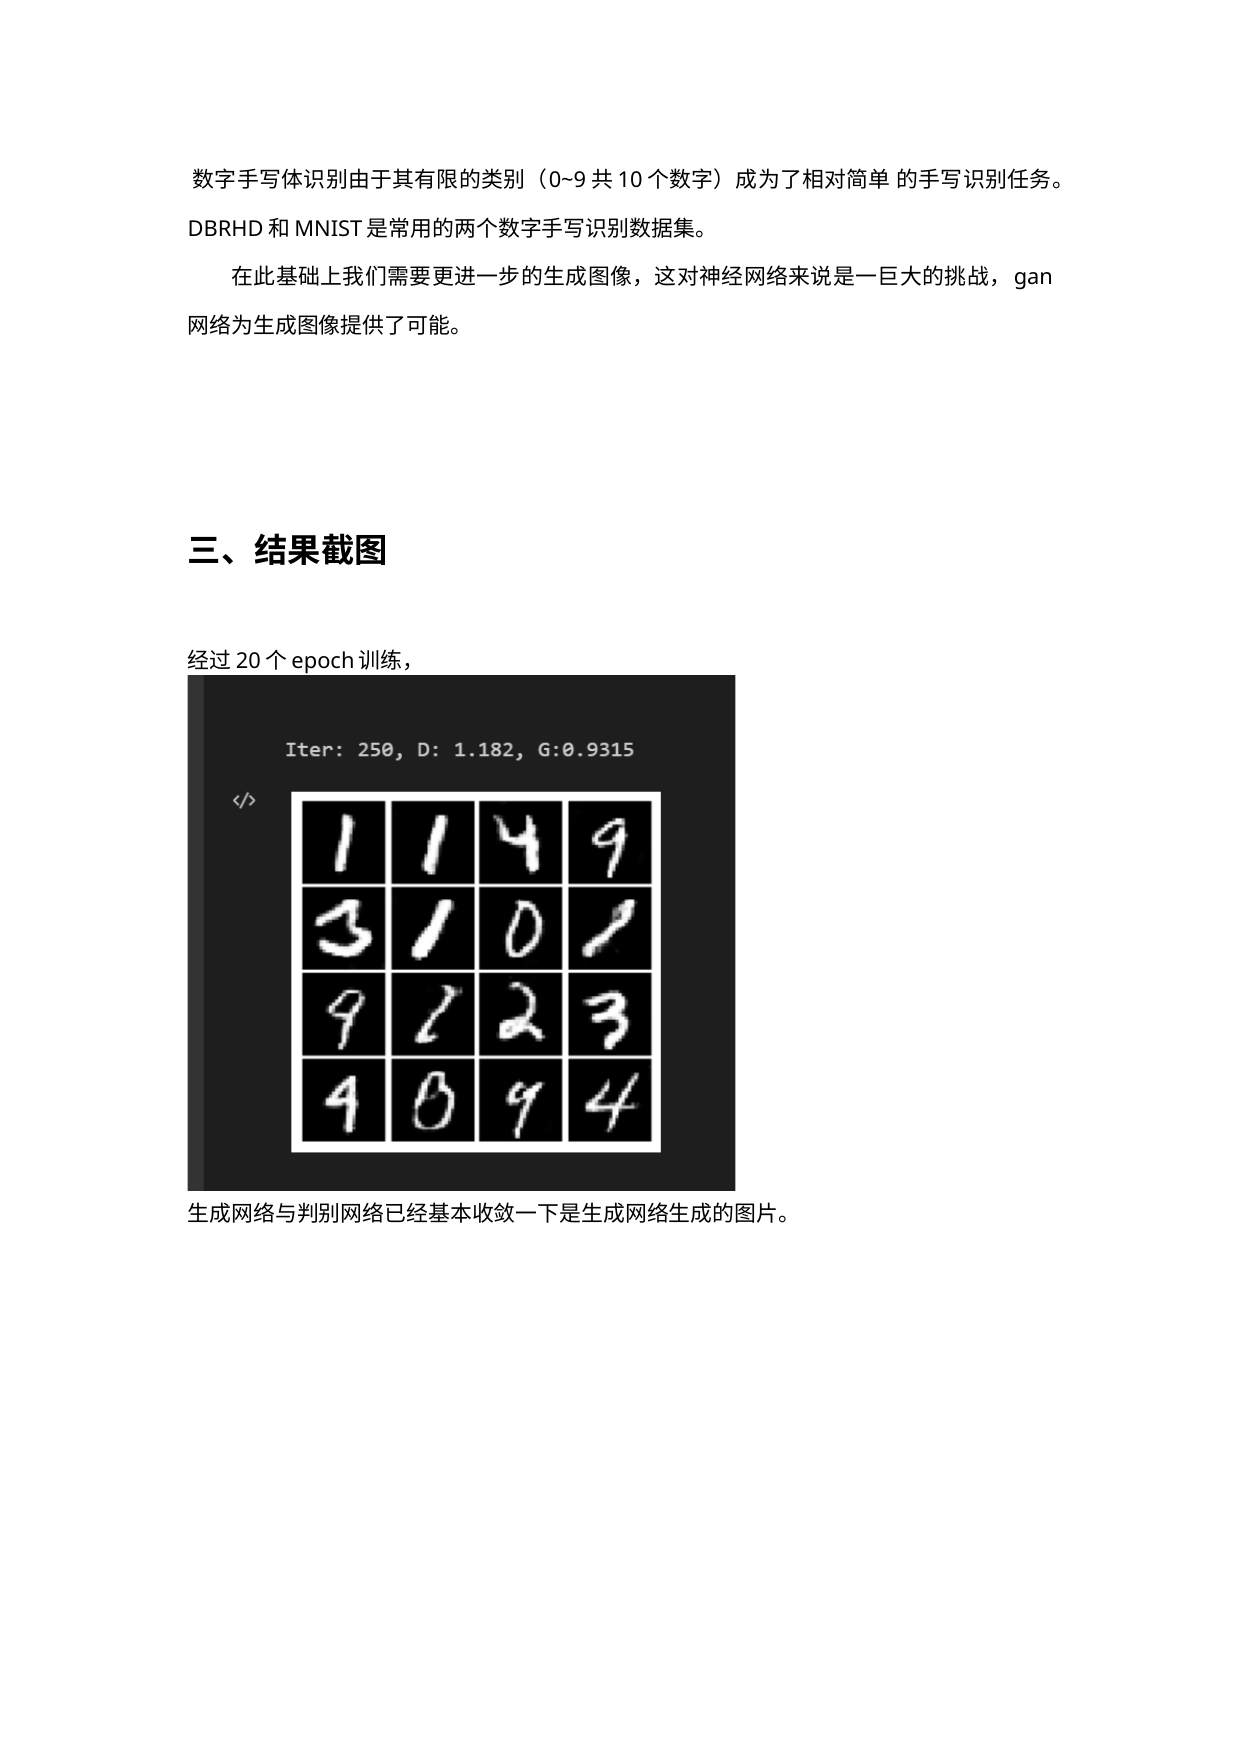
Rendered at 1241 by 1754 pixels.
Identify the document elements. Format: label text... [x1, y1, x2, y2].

subtitle 三、结果截图 [187, 515, 1053, 580]
picture [187, 675, 736, 1191]
text 经过20个epoch训练， [187, 643, 1053, 675]
text 在此基础上我们需要更进一步的生成图像，这对神经网络来说是一巨大的挑战，gan网络为生成图像提供了可能。 [187, 259, 1053, 340]
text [187, 162, 1053, 243]
text 生成网络与判别网络已经基本收敛一下是生成网络生成的图片。 [187, 1195, 1053, 1228]
